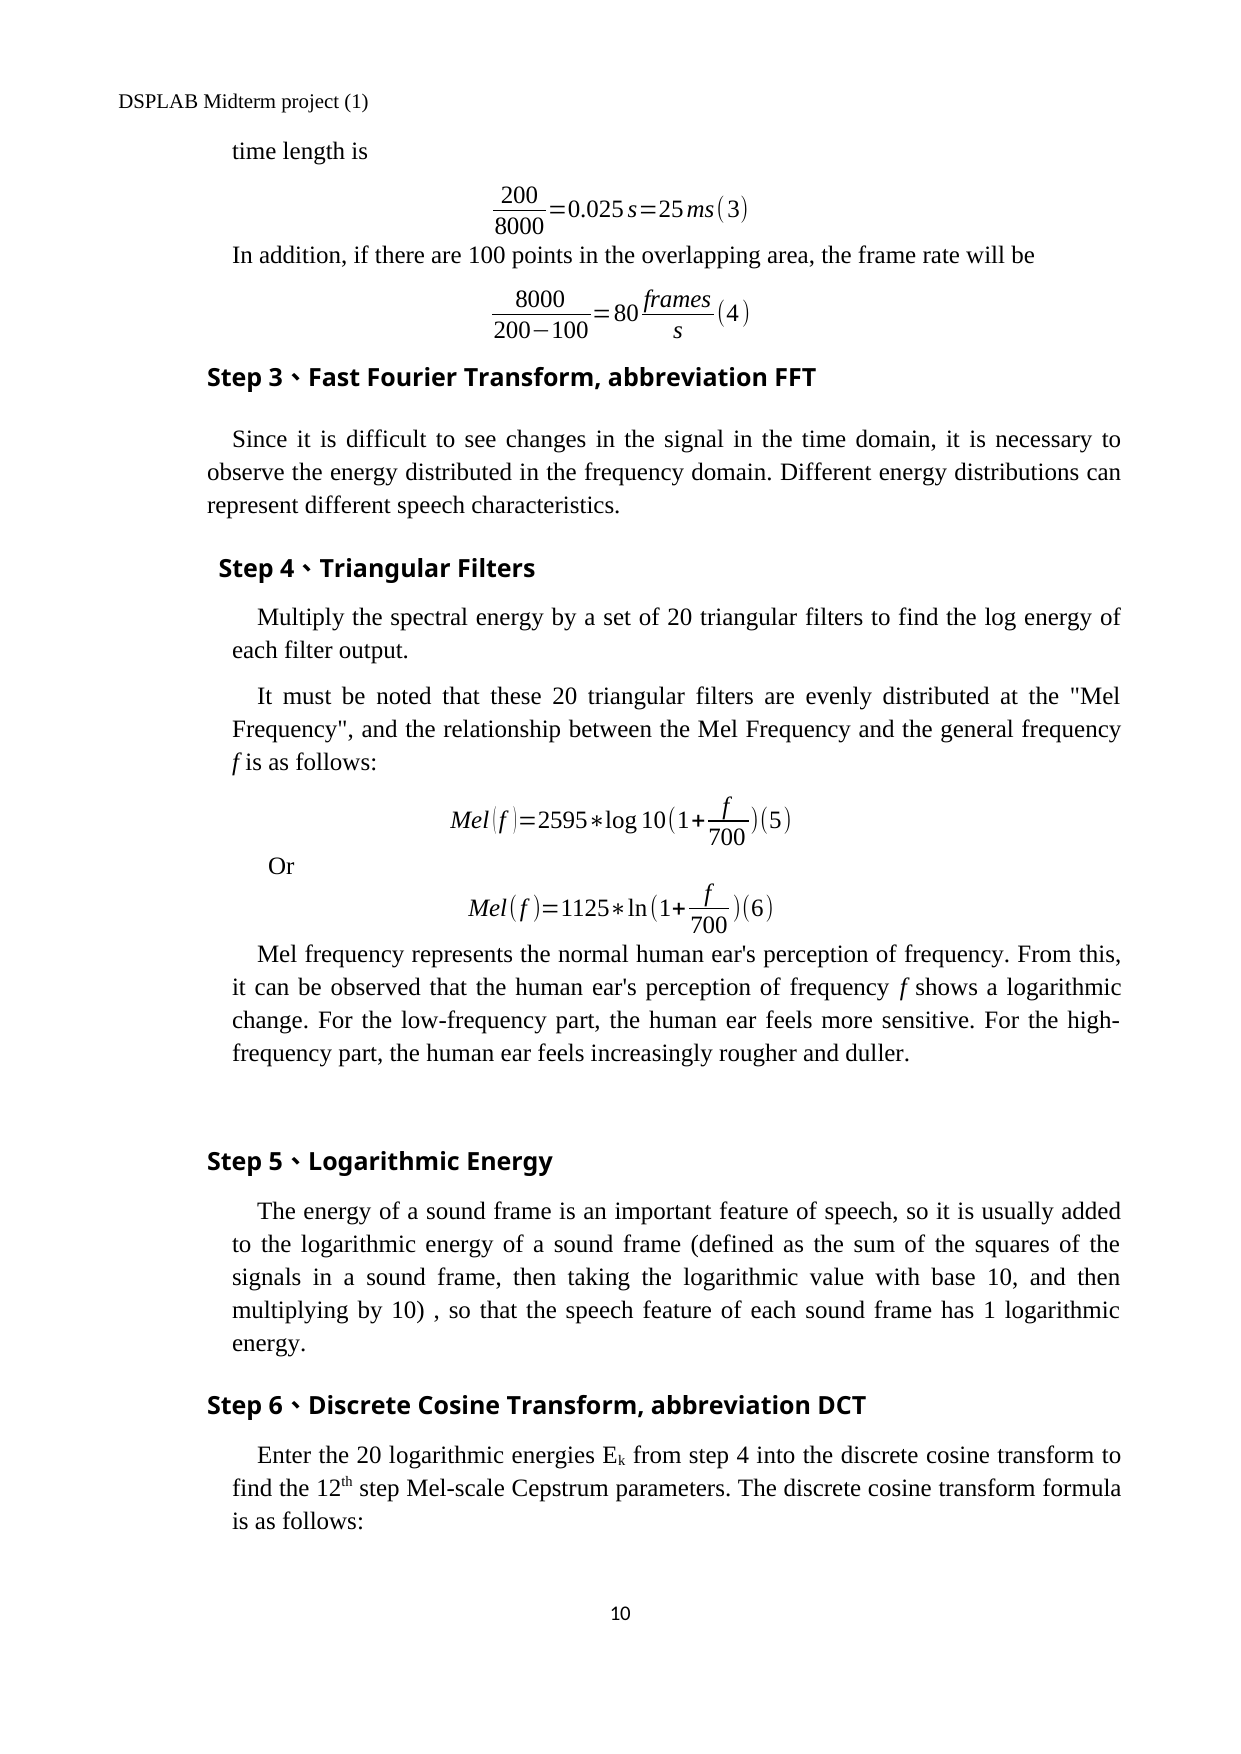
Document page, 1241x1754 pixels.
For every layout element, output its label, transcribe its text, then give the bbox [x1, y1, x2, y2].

text The energy of a sound frame is an important feature of speech, so it is usually added to the logarithmic energy of a sound frame (defined as the sum of the squares of the signals in a sound frame, then taking the logarithmic value with base 10, and then multiplying by 10) , so that the speech feature of each sound frame has 1 logarithmic energy. [232, 1196, 1122, 1357]
text Enter the 20 logarithmic energies Ek from step 4 into the discrete cosine transform to find the 12th step Mel-scale Cepstrum parameters. The discrete cosine transform formula is as follows: [232, 1440, 1122, 1535]
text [232, 136, 1122, 164]
text In addition, if there are 100 points in the overlapping area, the frame rate will be [232, 240, 1122, 269]
text It must be noted that these 20 triangular filters are evenly distributed at the "Mel Frequency", and the relationship between the Mel Frequency and the general frequency f is as follows: [232, 681, 1122, 776]
text Mel frequency represents the normal human ear's perception of frequency. From this, it can be observed that the human ear's perception of frequency f shows a logarithmic change. For the low-frequency part, the human ear feels more sensitive. For the high-frequency part, the human ear feels increasingly rougher and duller. [232, 939, 1122, 1067]
text Or [218, 851, 1122, 880]
text Since it is difficult to see changes in the signal in the time domain, it is necessary to observe the energy distributed in the frequency domain. Different energy distributions can represent different speech characteristics. [207, 424, 1122, 519]
text Multiply the spectral energy by a set of 20 triangular filters to find the log energy of each filter output. [232, 602, 1122, 664]
